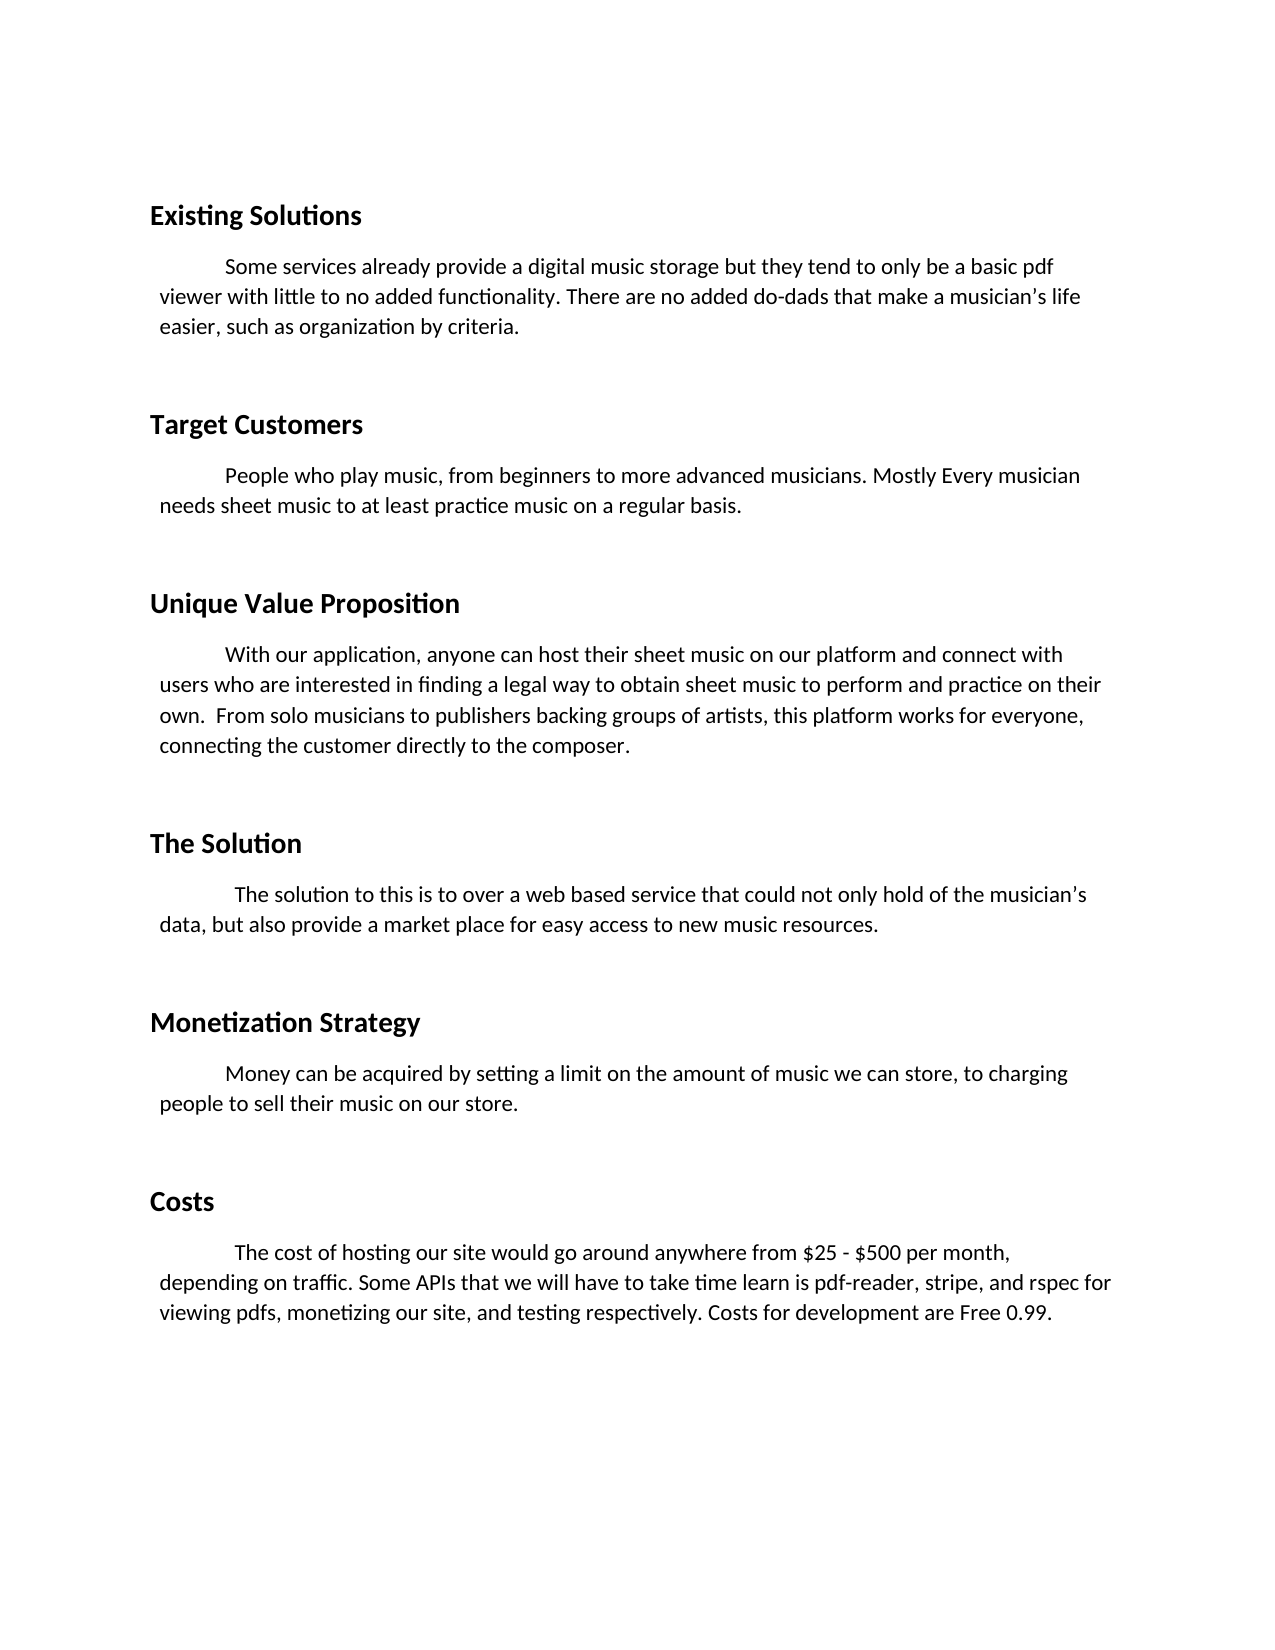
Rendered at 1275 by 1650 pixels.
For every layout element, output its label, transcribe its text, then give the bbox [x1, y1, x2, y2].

text Money can be acquired by setting a limit on the amount of music we can store, to charging people to sell their music on our store. [159, 1059, 1116, 1117]
text Costs [150, 1183, 1125, 1218]
text Target Customers [150, 406, 1125, 442]
text The Solution [150, 825, 1125, 860]
text Unique Value Proposition [150, 585, 1125, 621]
text Some services already provide a digital music storage but they tend to only be a basic pdf viewer with little to no added functionality. There are no added do-dads that make a musician’s life easier, such as organization by criteria. [159, 252, 1116, 340]
text With our application, anyone can host their sheet music on our platform and connect with users who are interested in finding a legal way to obtain sheet music to perform and practice on their own. From solo musicians to publishers backing groups of artists, this platform works for everyone, connecting the customer directly to the composer. [159, 640, 1116, 759]
text Existing Solutions [150, 197, 1125, 232]
text Monetization Strategy [150, 1004, 1125, 1039]
text The cost of hosting our site would go around anywhere from $25 - $500 per month, depending on traffic. Some APIs that we will have to take time learn is pdf-reader, stripe, and rspec for viewing pdfs, monetizing our site, and testing respectively. Costs for development are Free 0.99. [159, 1238, 1116, 1326]
text The solution to this is to over a web based service that could not only hold of the musician’s data, but also provide a market place for easy access to new music resources. [159, 880, 1116, 938]
text People who play music, from beginners to more advanced musicians. Mostly Every musician needs sheet music to at least practice music on a regular basis. [159, 461, 1116, 519]
